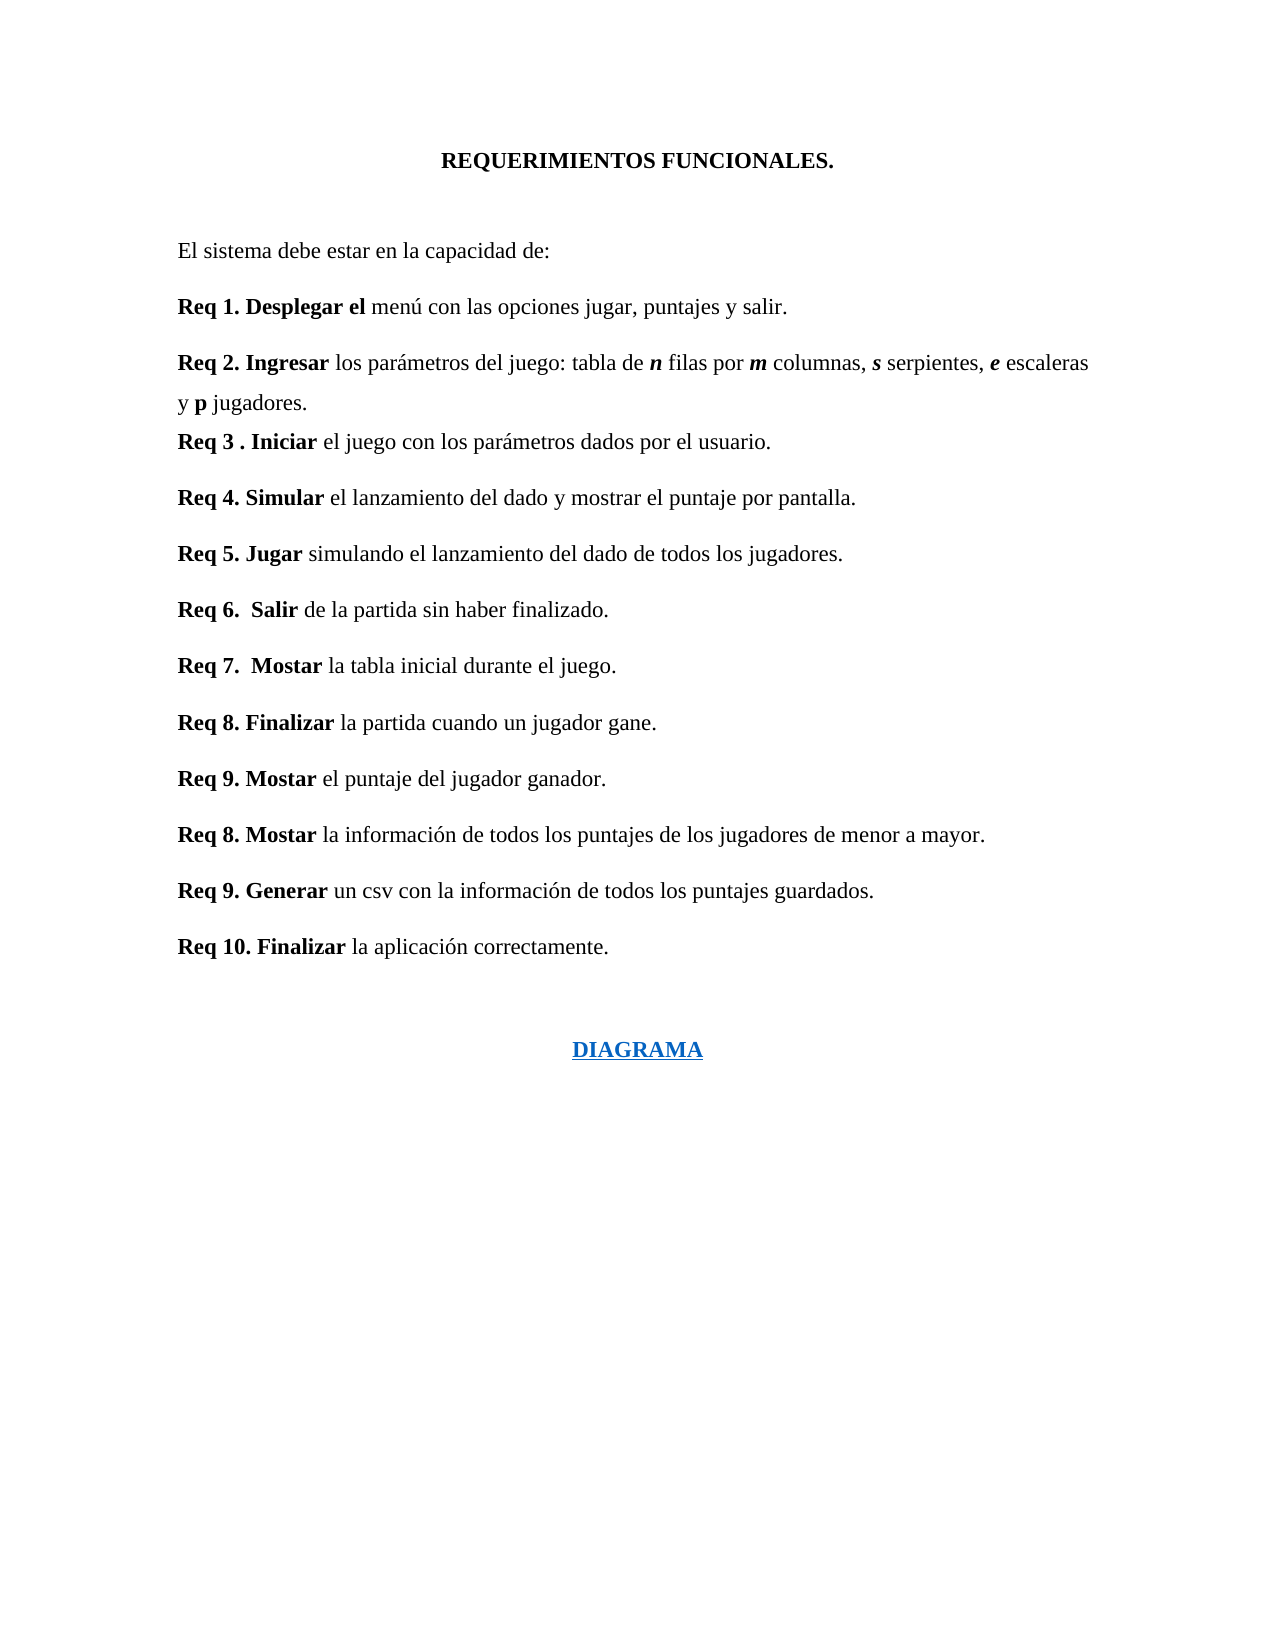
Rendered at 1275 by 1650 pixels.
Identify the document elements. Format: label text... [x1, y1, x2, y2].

text Req 8. Mostar la información de todos los puntajes de los jugadores de menor a mayor. [177, 821, 1098, 847]
text Req 2. Ingresar los parámetros del juego: tabla de n filas por m columnas, s serpientes, e escaleras y p jugadores. [177, 349, 1098, 415]
text Req 9. Generar un csv con la información de todos los puntajes guardados. [177, 877, 1098, 903]
text Req 7. Mostar la tabla inicial durante el juego. [177, 653, 1098, 679]
text Req 1. Desplegar el menú con las opciones jugar, puntajes y salir. [177, 293, 1098, 319]
text Req 9. Mostar el puntaje del jugador ganador. [177, 765, 1098, 791]
text Req 10. Finalizar la aplicación correctamente. [177, 933, 1098, 960]
text Req 4. Simular el lanzamiento del dado y mostrar el puntaje por pantalla. [177, 484, 1098, 511]
text El sistema debe estar en la capacidad de: [177, 237, 1098, 263]
text Req 3 . Iniciar el juego con los parámetros dados por el usuario. [177, 428, 1098, 454]
text DIAGRAMA [177, 1036, 1098, 1062]
text Req 8. Finalizar la partida cuando un jugador gane. [177, 709, 1098, 735]
text Req 6. Salir de la partida sin haber finalizado. [177, 596, 1098, 623]
text REQUERIMIENTOS FUNCIONALES. [177, 148, 1098, 174]
text Req 5. Jugar simulando el lanzamiento del dado de todos los jugadores. [177, 540, 1098, 567]
